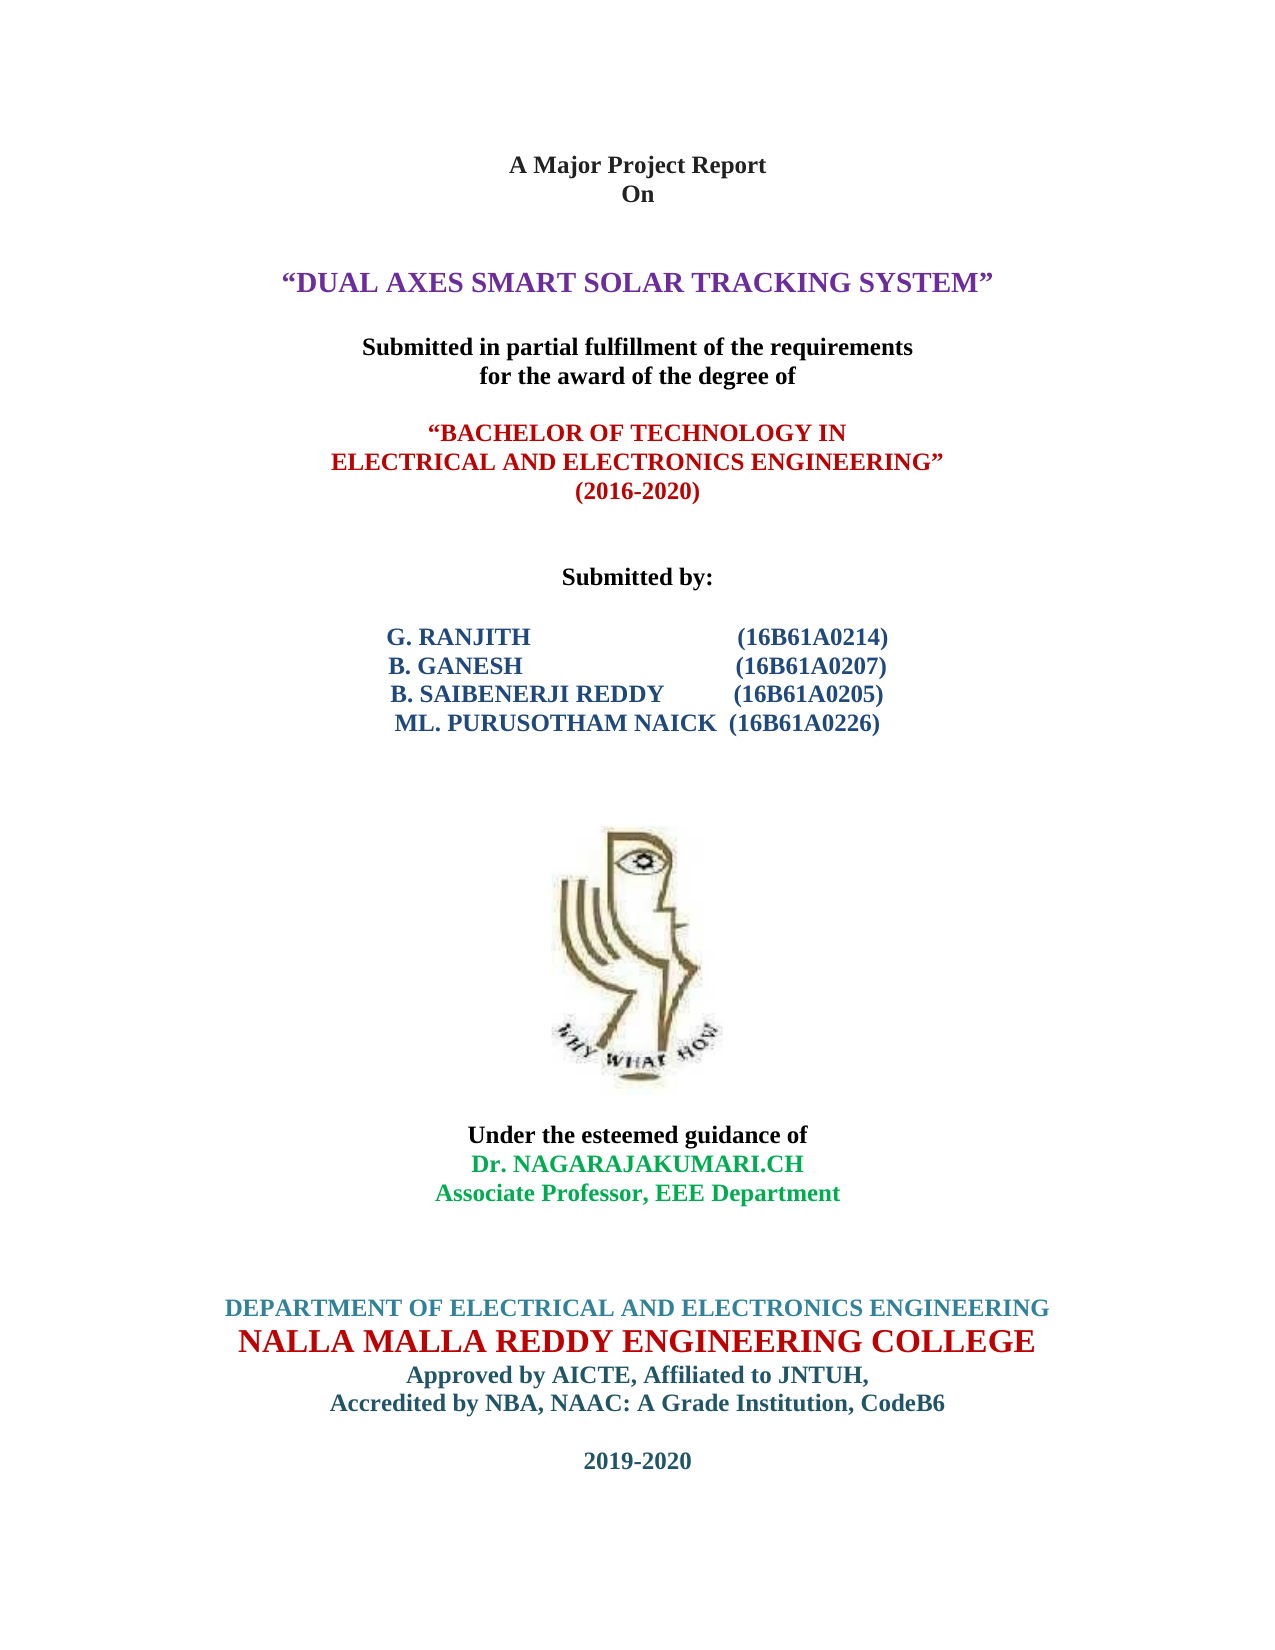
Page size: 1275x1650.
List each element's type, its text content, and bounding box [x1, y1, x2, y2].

text G. RANJITH (16B61A0214) [386, 622, 1144, 651]
text “DUAL AXES SMART SOLAR TRACKING SYSTEM” [200, 265, 1075, 298]
text Submitted by: [497, 562, 778, 591]
text Under the esteemed guidance of Dr. NAGARAJAKUMARI.CH [467, 1120, 808, 1178]
text ELECTRICAL AND ELECTRONICS ENGINEERING” [200, 447, 1075, 476]
text Submitted in partial fulfillment of the requirements for the award of the degree of [362, 332, 913, 389]
text (2016-2020) [497, 476, 778, 504]
text 2019-2020 [497, 1446, 778, 1474]
subtitle A Major Project Report On [497, 150, 778, 207]
text Approved by AICTE, Affiliated to JNTUH, Accredited by NBA, NAAC: A Grade Institution, CodeB6 [329, 1361, 948, 1417]
text Associate Professor, EEE Department [200, 1178, 1075, 1207]
text DEPARTMENT OF ELECTRICAL AND ELECTRONICS ENGINEERING [200, 1293, 1075, 1322]
text “BACHELOR OF TECHNOLOGY IN [199, 418, 1075, 447]
text B. GANESH (16B61A0207) [388, 651, 1144, 679]
text B. SAIBENERJI REDDY (16B61A0205) ML. PURUSOTHAM NAICK (16B61A0226) [390, 679, 885, 737]
picture [551, 826, 723, 1095]
text NALLA MALLA REDDY ENGINEERING COLLEGE [199, 1322, 1075, 1360]
